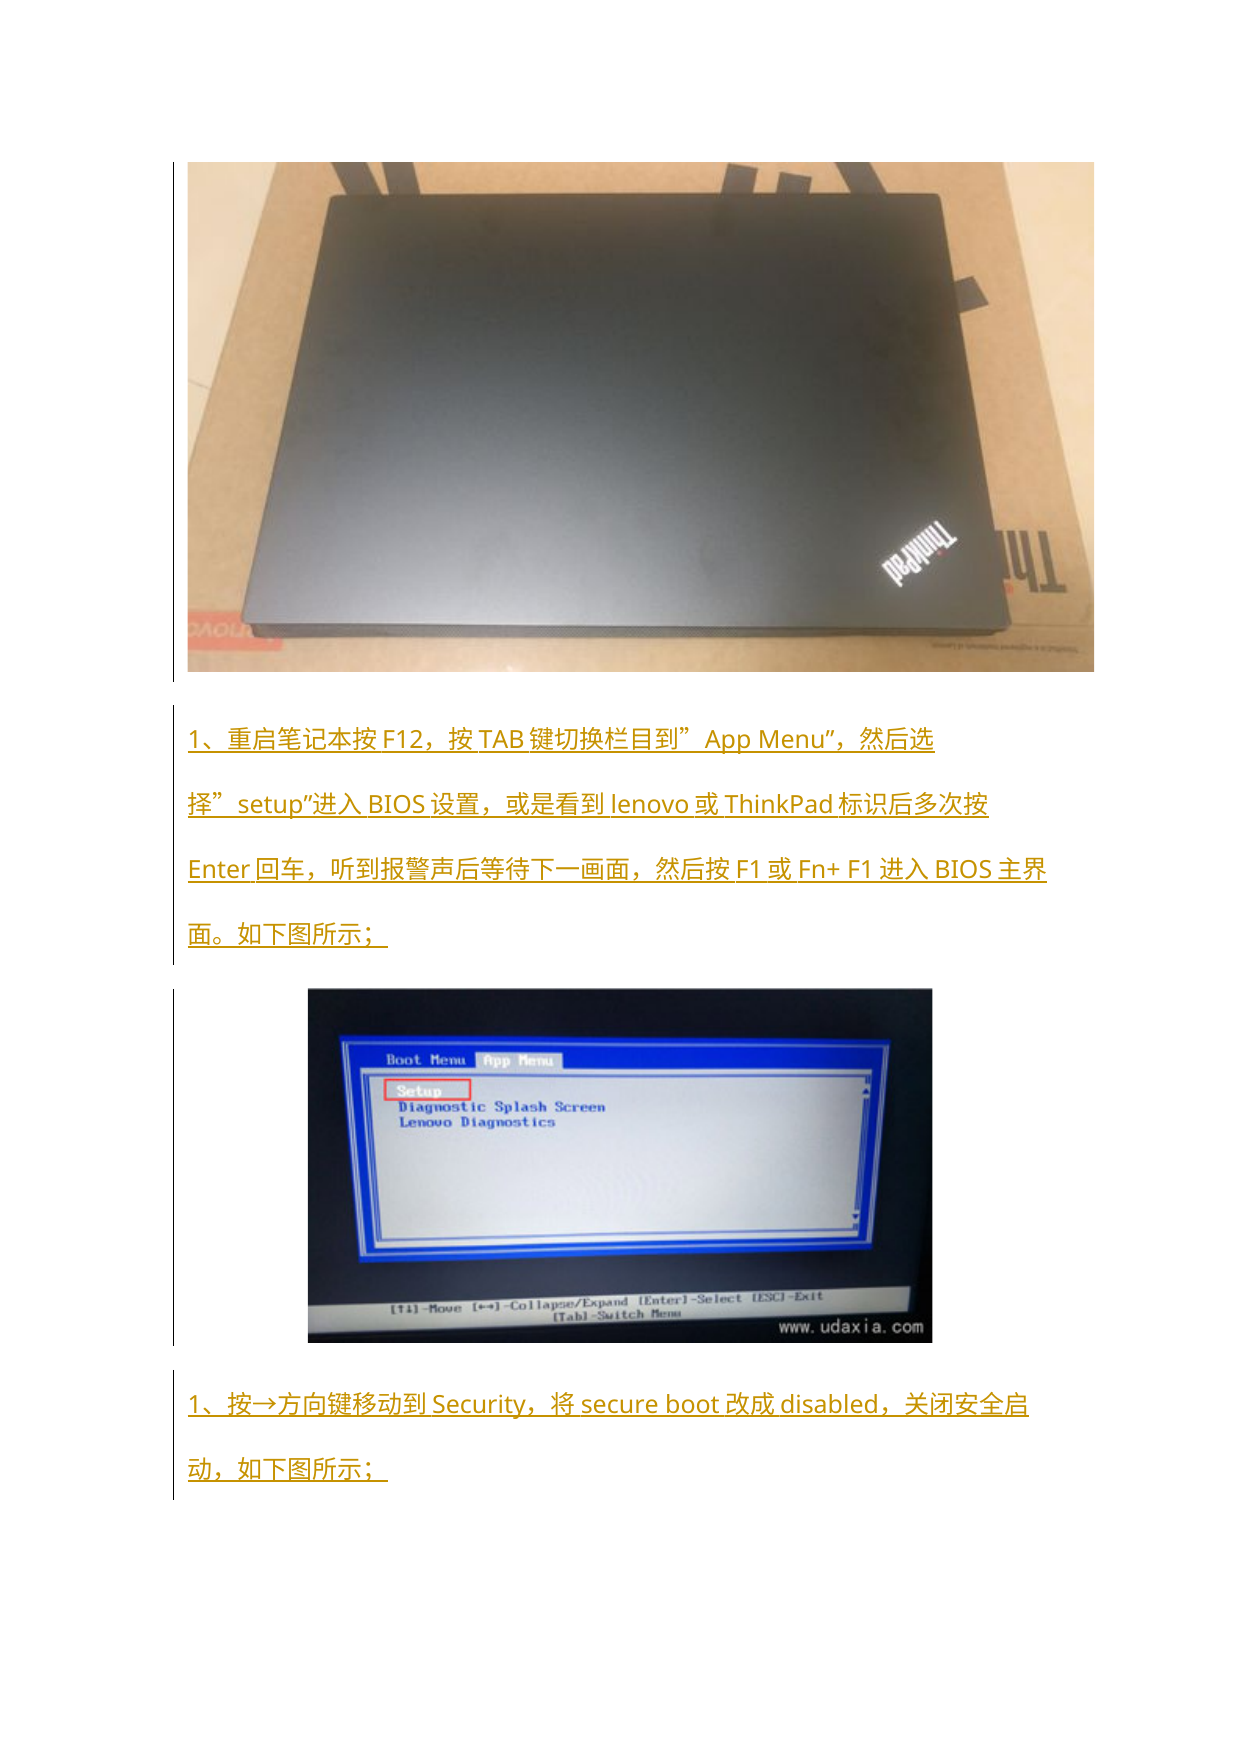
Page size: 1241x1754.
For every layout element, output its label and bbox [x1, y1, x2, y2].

picture [187, 162, 1095, 672]
picture [307, 988, 933, 1343]
